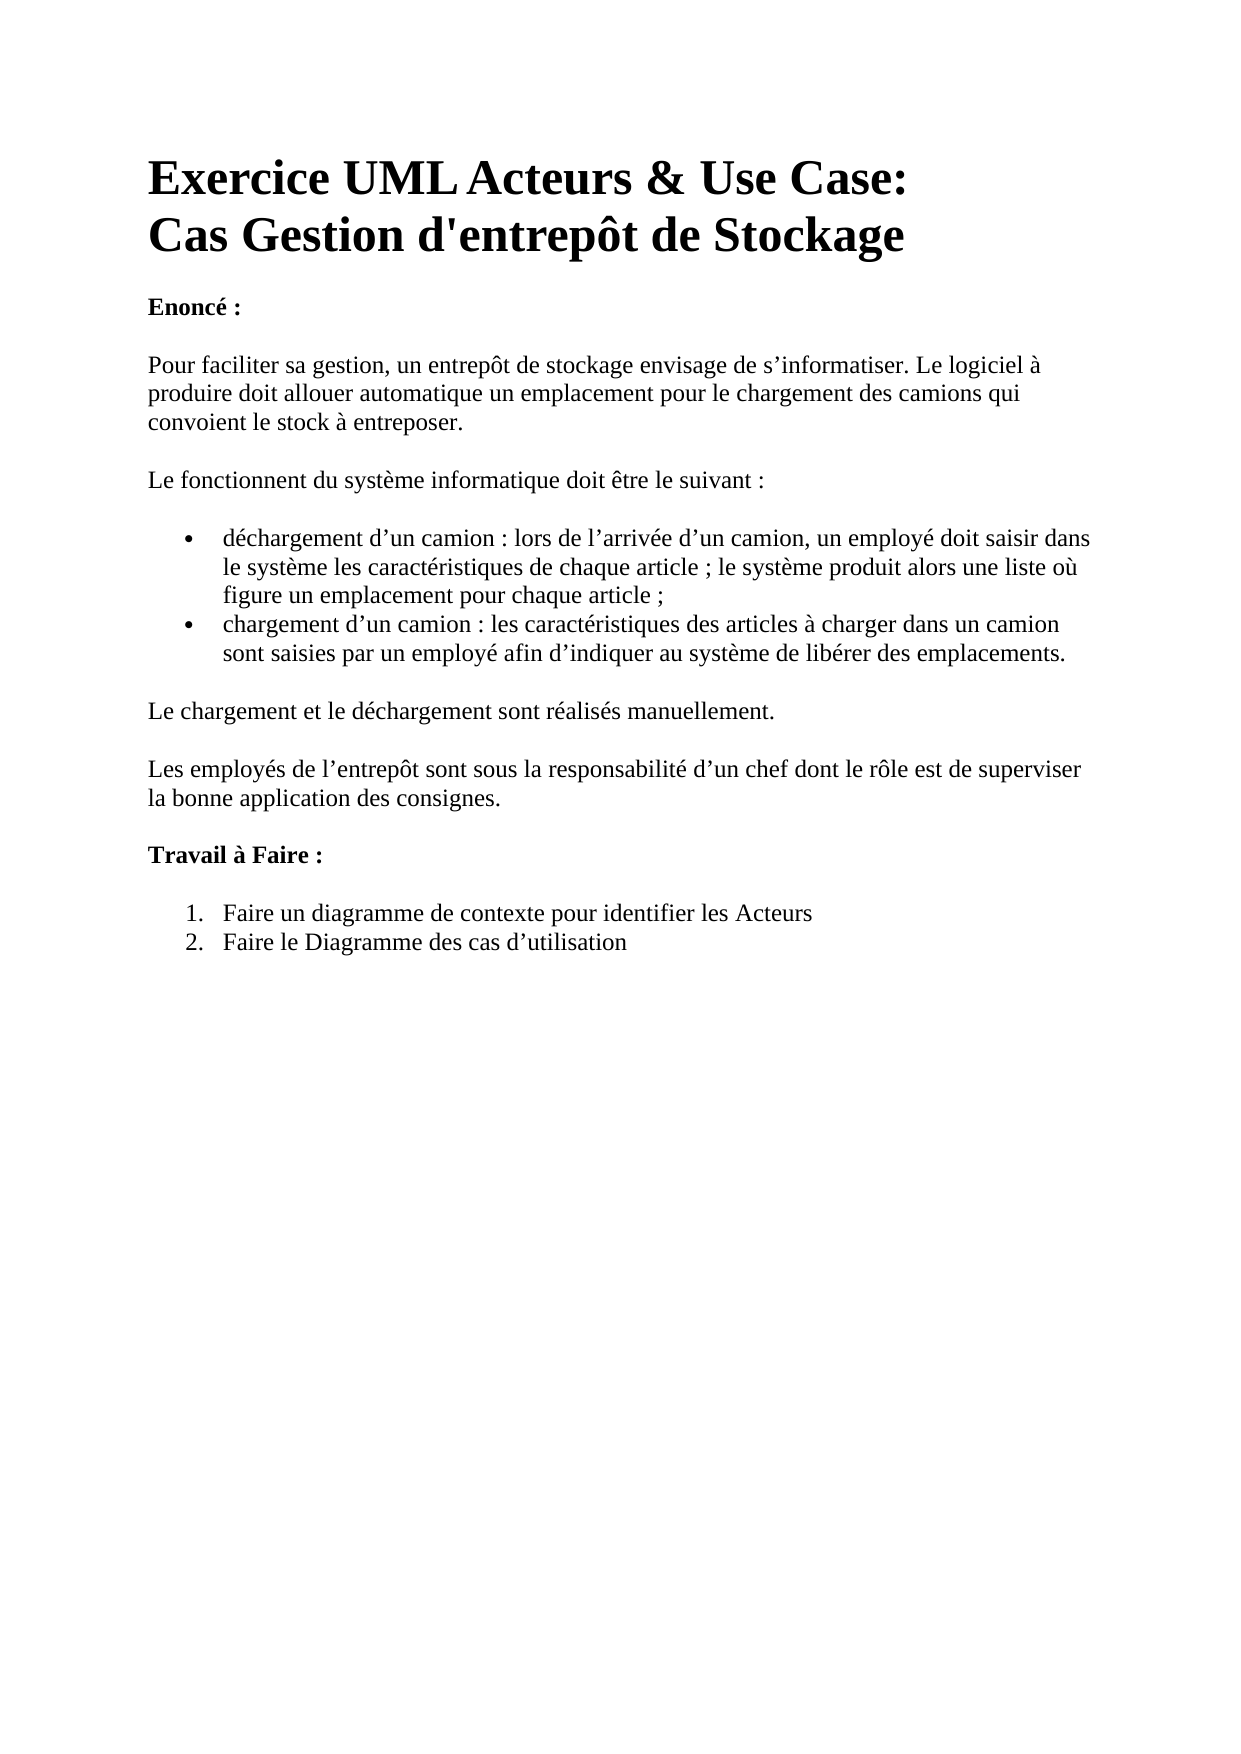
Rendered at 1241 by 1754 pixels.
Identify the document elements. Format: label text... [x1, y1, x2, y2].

text Le fonctionnent du système informatique doit être le suivant : [148, 465, 1093, 494]
text Exercice UML Acteurs & Use Case: Cas Gestion d'entrepôt de Stockage [148, 148, 1093, 263]
list déchargement d’un camion : lors de l’arrivée d’un camion, un employé doit saisir dans le système les caractéristiques de chaque article ; le système produit alors une liste où figure un emplacement pour chaque article ; [185, 523, 1093, 609]
text Travail à Faire : [148, 841, 1093, 869]
list Faire le Diagramme des cas d’utilisation [185, 927, 1093, 956]
text Le chargement et le déchargement sont réalisés manuellement. [148, 696, 1093, 725]
list Faire un diagramme de contexte pour identifier les Acteurs [185, 898, 1093, 927]
text Enoncé : [148, 292, 1093, 321]
text Pour faciliter sa gestion, un entrepôt de stockage envisage de s’informatiser. Le logiciel à produire doit allouer automatique un emplacement pour le chargement des camions qui convoient le stock à entreposer. [148, 350, 1093, 436]
text Les employés de l’entrepôt sont sous la responsabilité d’un chef dont le rôle est de superviser la bonne application des consignes. [148, 754, 1093, 811]
list chargement d’un camion : les caractéristiques des articles à charger dans un camion sont saisies par un employé afin d’indiquer au système de libérer des emplacements. [185, 609, 1093, 667]
